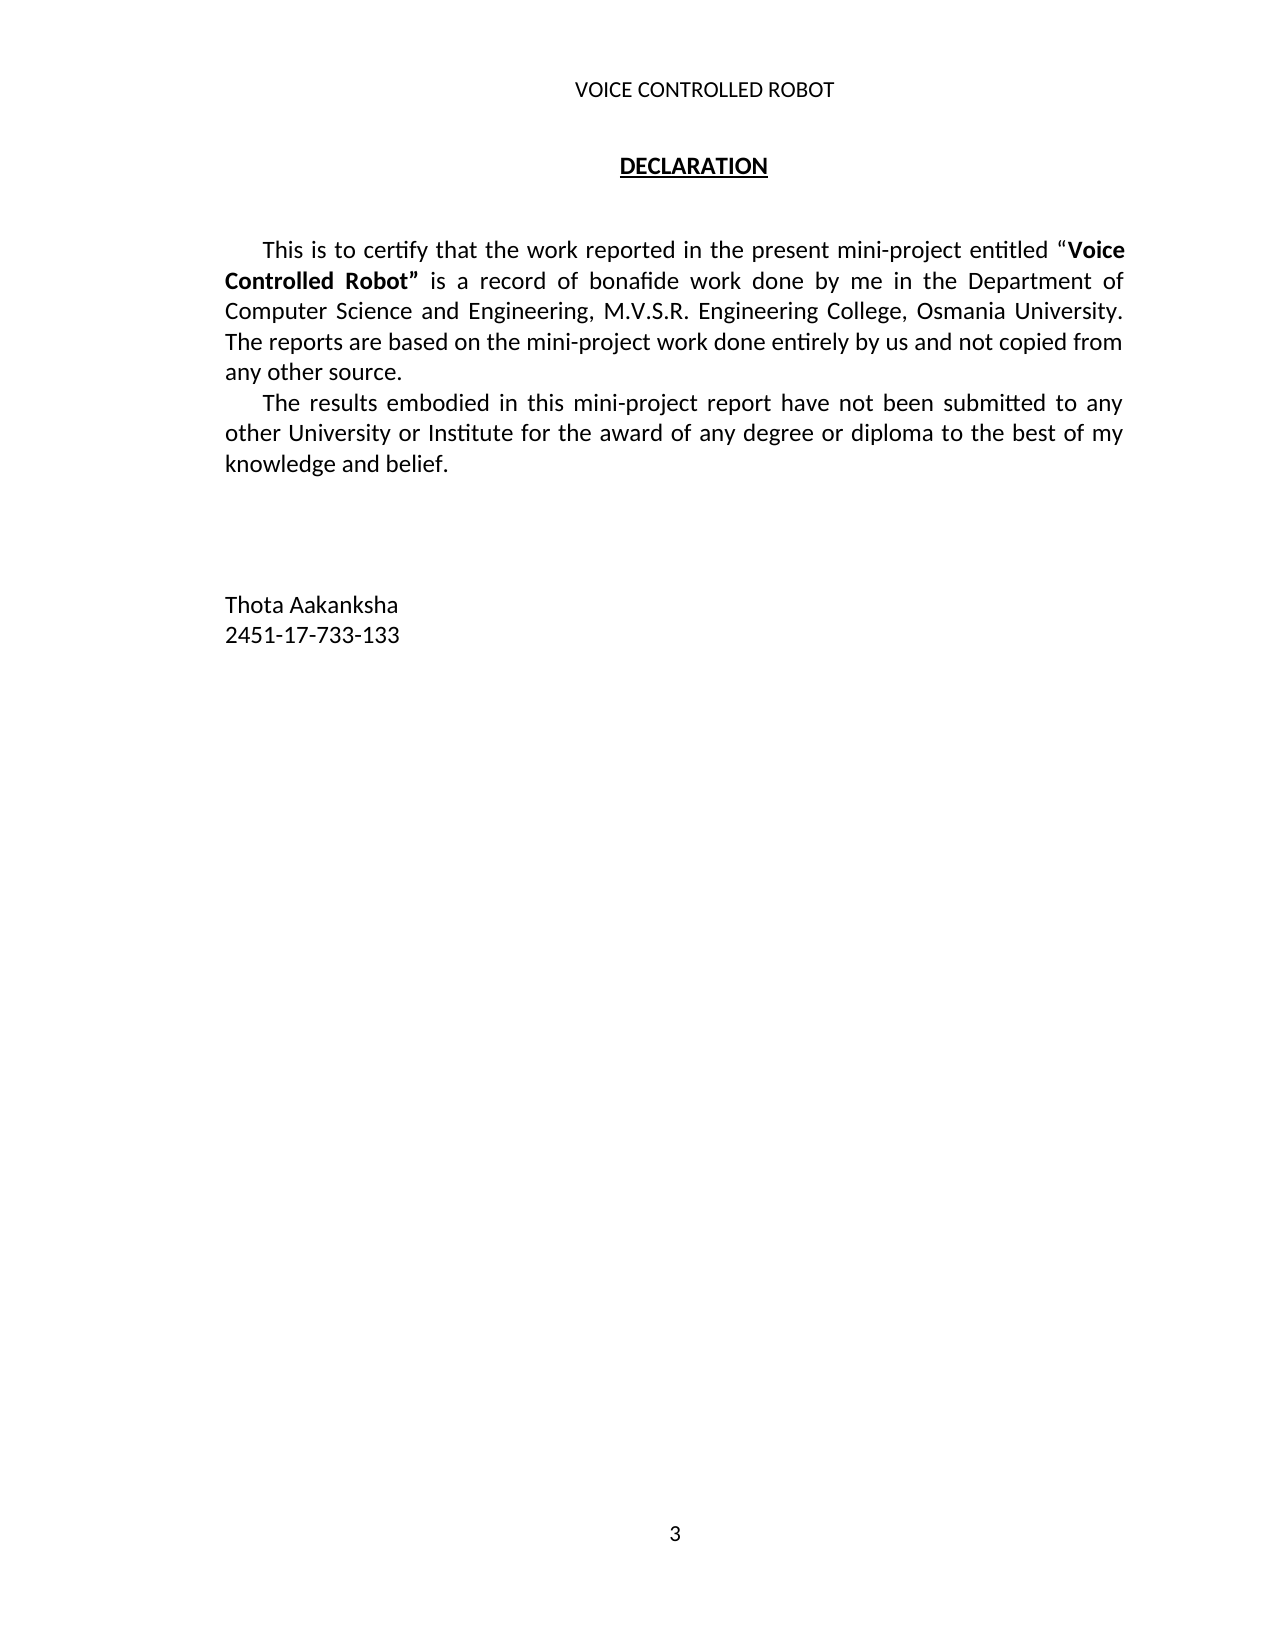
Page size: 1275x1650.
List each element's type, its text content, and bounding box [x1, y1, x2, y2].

text This is to certify that the work reported in the present mini-project entitled “Voice Controlled Robot” is a record of bonafide work done by me in the Department of Computer Science and Engineering, M.V.S.R. Engineering College, Osmania University. The reports are based on the mini-project work done entirely by us and not copied from any other source. [225, 234, 1125, 387]
text Thota Aakanksha [225, 589, 1125, 619]
text The results embodied in this mini-project report have not been submitted to any other University or Institute for the award of any degree or diploma to the best of my knowledge and belief. [225, 387, 1125, 478]
text DECLARATION [225, 150, 1125, 181]
text 2451-17-733-133 [225, 619, 1125, 650]
